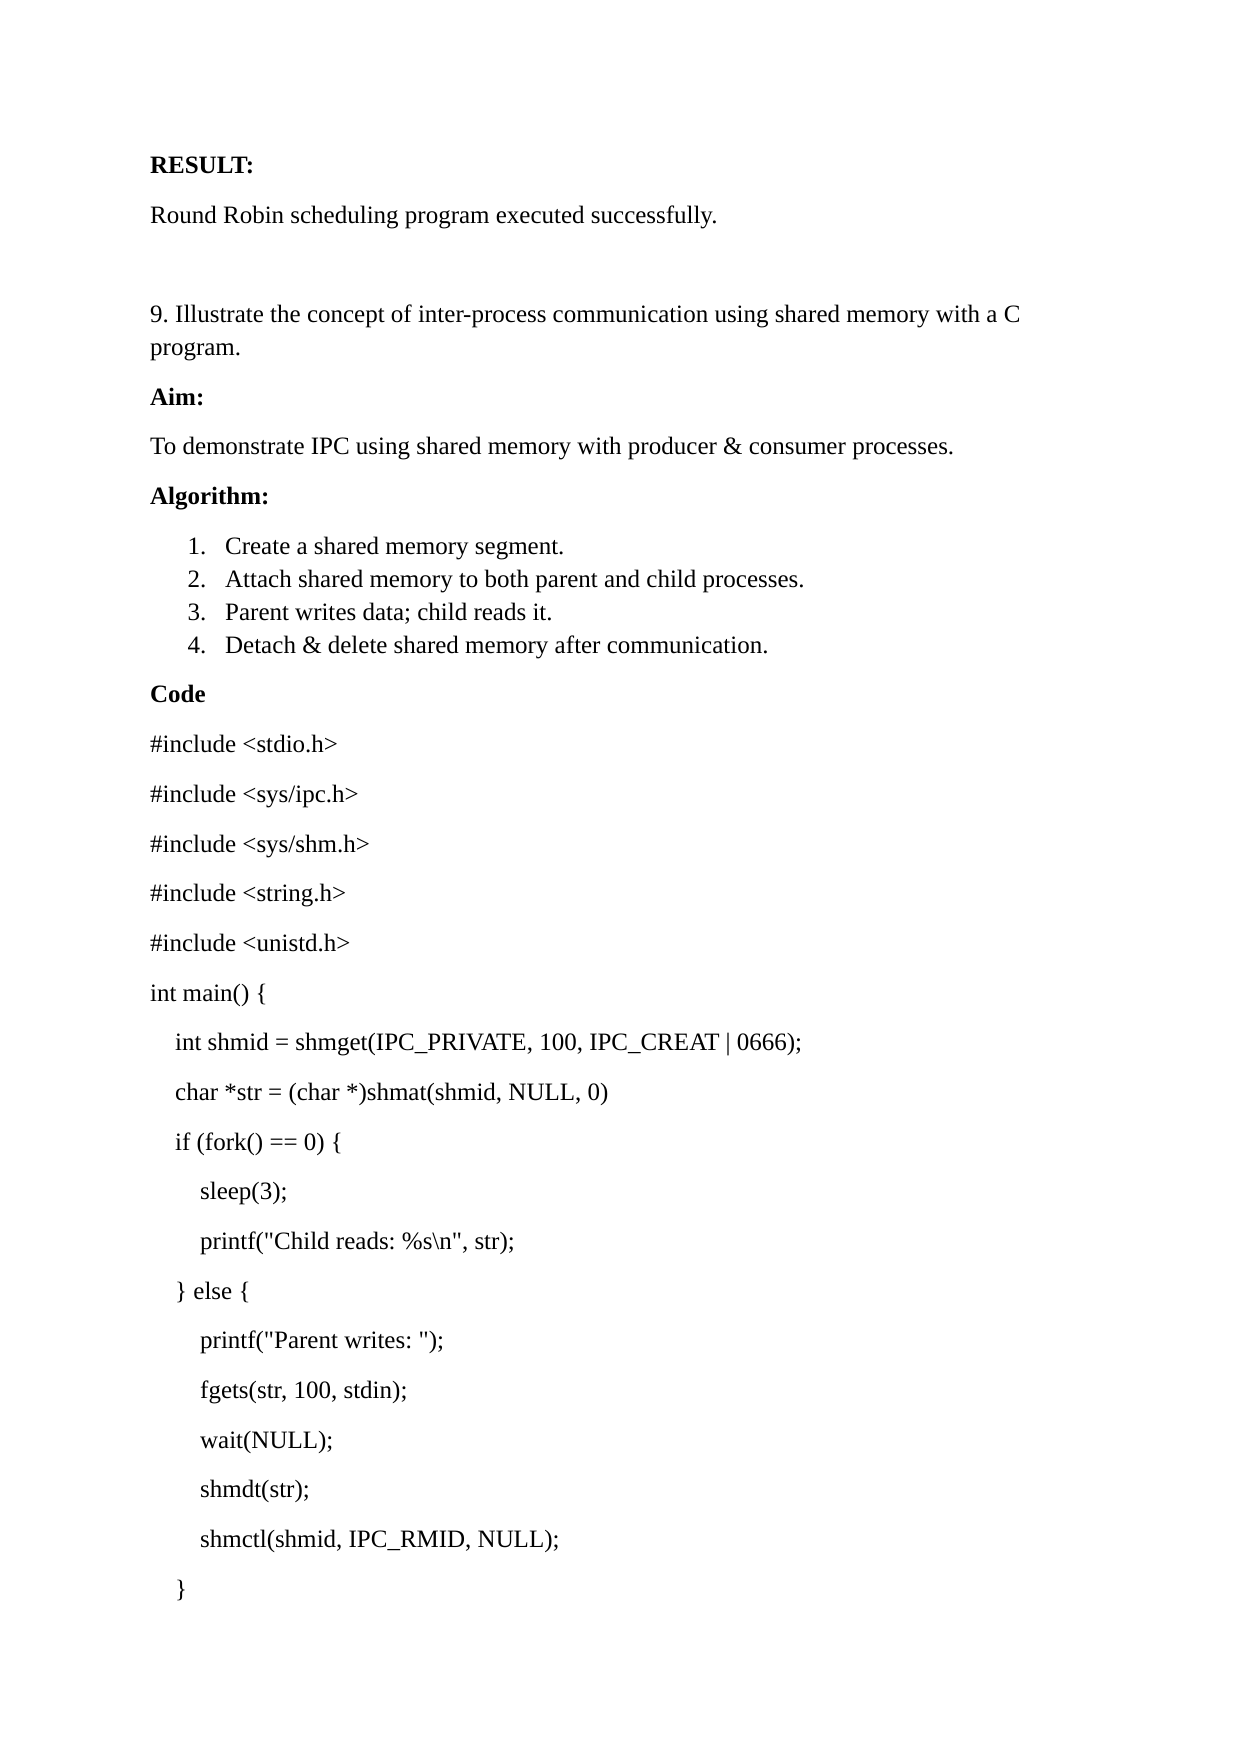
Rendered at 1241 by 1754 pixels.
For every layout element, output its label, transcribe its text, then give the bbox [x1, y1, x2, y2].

text Algorithm: [150, 481, 1090, 510]
text To demonstrate IPC using shared memory with producer & consumer processes. [150, 431, 1090, 460]
text Aim: [150, 382, 1090, 411]
text Round Robin scheduling program executed successfully. [150, 200, 1090, 228]
list Parent writes data; child reads it. [187, 597, 1090, 626]
text shmdt(str); [150, 1474, 1090, 1503]
text } else { [150, 1276, 1090, 1304]
text printf("Parent writes: "); [150, 1326, 1090, 1354]
text #include <sys/ipc.h> [150, 779, 1090, 808]
text #include <stdio.h> [150, 729, 1090, 758]
text } [150, 1574, 1090, 1603]
text if (fork() == 0) { [150, 1127, 1090, 1156]
text fgets(str, 100, stdin); [150, 1375, 1090, 1404]
text sleep(3); [150, 1176, 1090, 1205]
text #include <sys/shm.h> [150, 829, 1090, 857]
text char *str = (char *)shmat(shmid, NULL, 0) [150, 1077, 1090, 1106]
text #include <unistd.h> [150, 928, 1090, 957]
text Code [150, 679, 1090, 708]
text printf("Child reads: %s\n", str); [150, 1226, 1090, 1255]
text int shmid = shmget(IPC_PRIVATE, 100, IPC_CREAT | 0666); [150, 1027, 1090, 1056]
list Detach & delete shared memory after communication. [187, 630, 1090, 659]
text wait(NULL); [150, 1425, 1090, 1454]
list Attach shared memory to both parent and child processes. [187, 564, 1090, 593]
text RESULT: [150, 150, 1090, 179]
list Create a shared memory segment. [187, 531, 1090, 559]
text shmctl(shmid, IPC_RMID, NULL); [150, 1524, 1090, 1553]
text #include <string.h> [150, 878, 1090, 907]
text 9. Illustrate the concept of inter-process communication using shared memory with a C program. [150, 299, 1090, 361]
text int main() { [150, 978, 1090, 1006]
